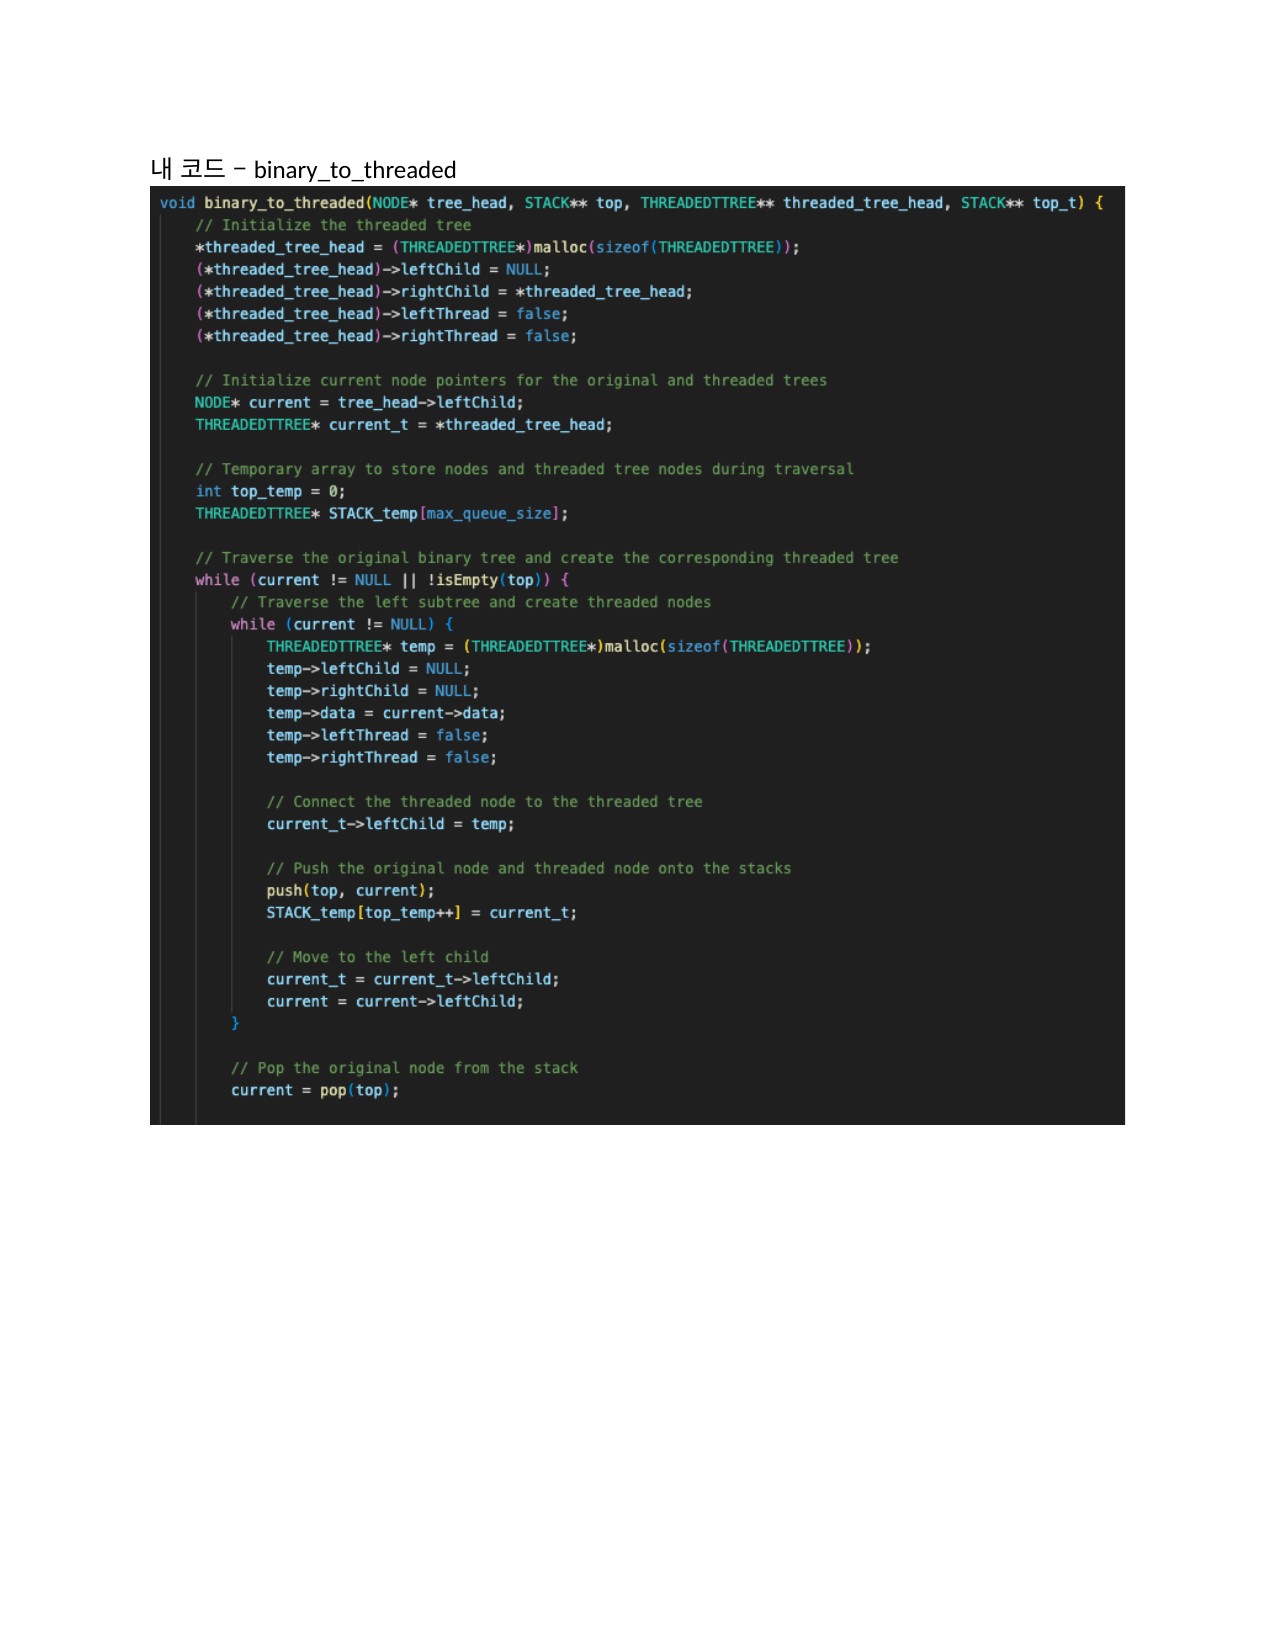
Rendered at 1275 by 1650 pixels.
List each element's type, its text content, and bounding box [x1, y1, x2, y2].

text 내 코드 – binary_to_threaded [150, 150, 1125, 186]
picture [150, 186, 1125, 1125]
